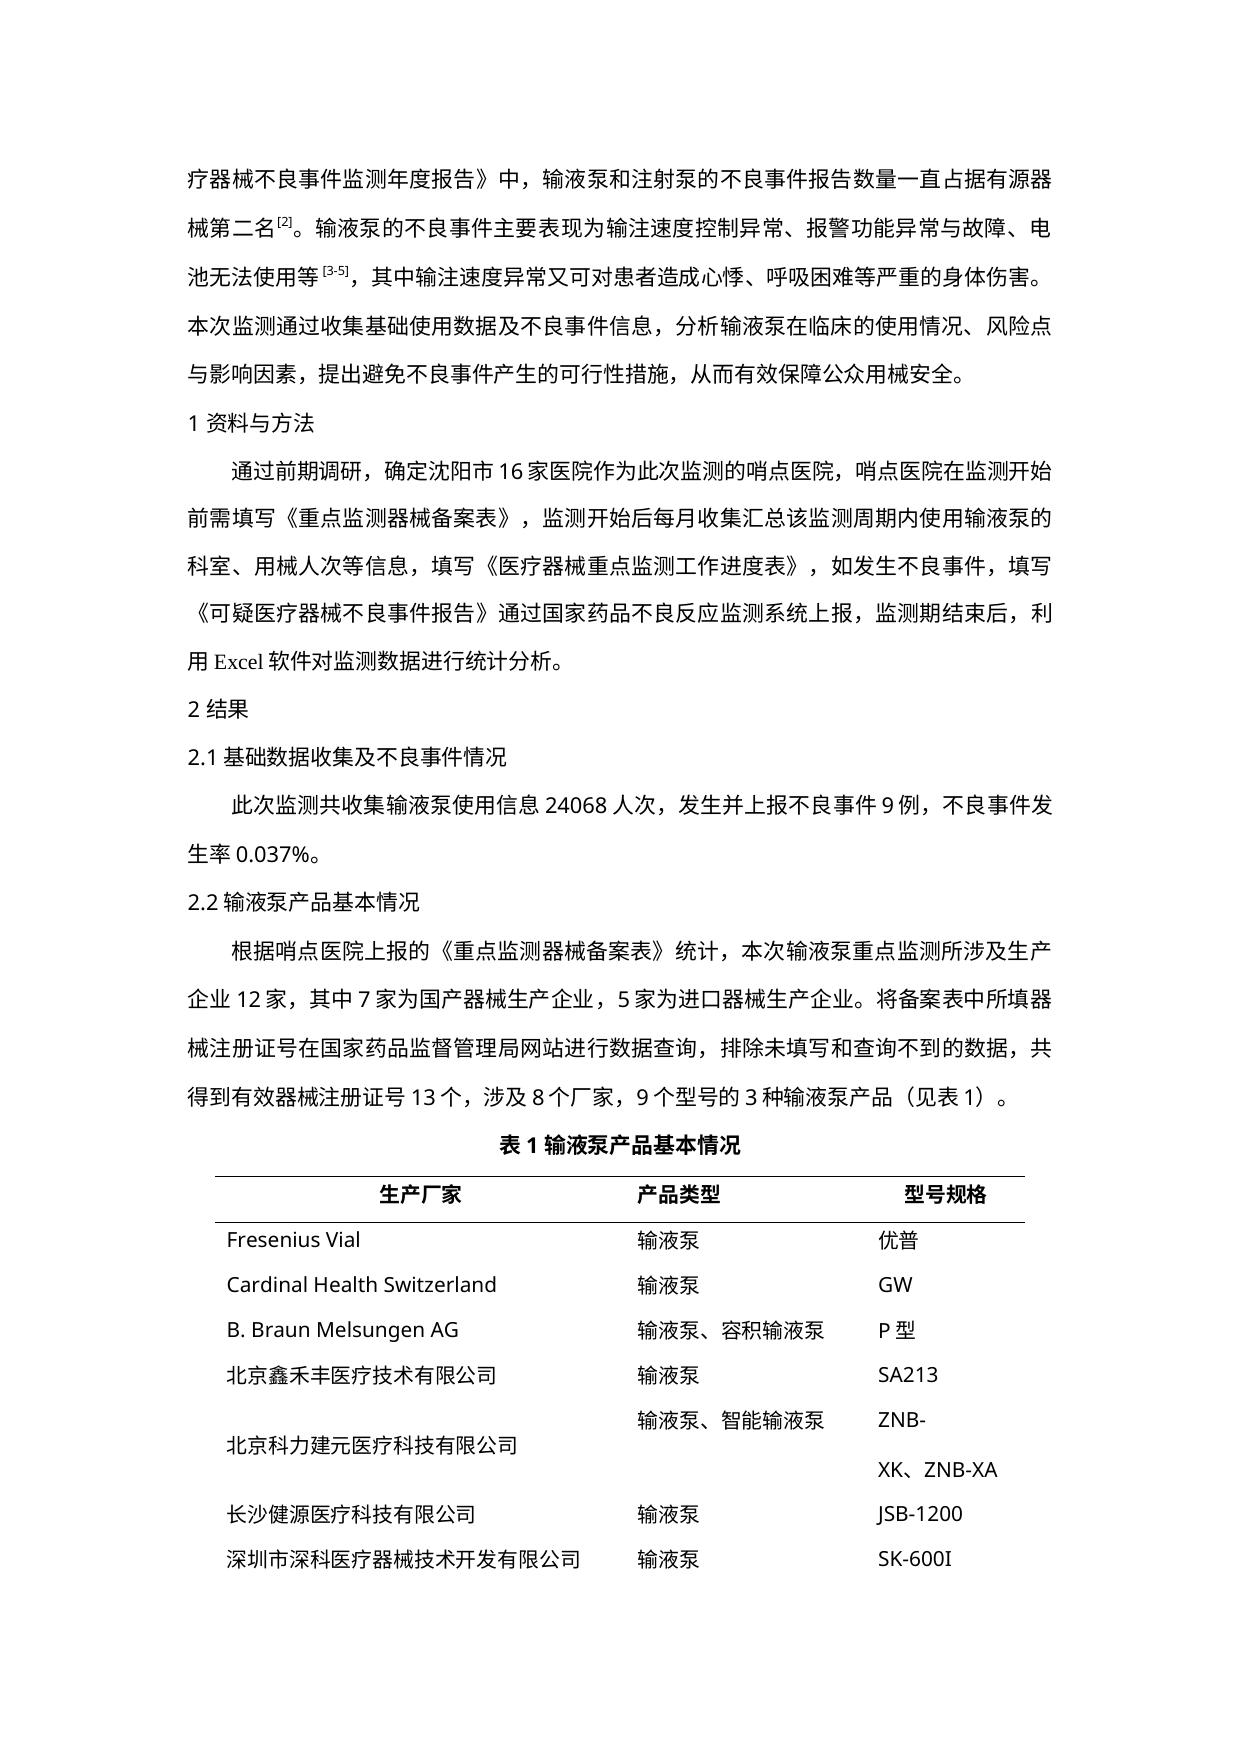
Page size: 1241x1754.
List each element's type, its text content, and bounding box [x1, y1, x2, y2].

table_cell Cardinal Health Switzerland [215, 1268, 626, 1313]
table_header 生产厂家 [215, 1177, 626, 1222]
table_header 型号规格 [867, 1177, 1025, 1222]
text 此次监测共收集输液泵使用信息24068人次，发生并上报不良事件9例，不良事件发生率0.037%。 [187, 788, 1053, 869]
table_cell 输液泵、智能输液泵 [626, 1403, 867, 1497]
table_cell 北京科力建元医疗科技有限公司 [215, 1403, 626, 1497]
text 表1 输液泵产品基本情况 [187, 1128, 1053, 1160]
text 2 结果 [187, 691, 1053, 724]
table_cell SA213 [867, 1358, 1025, 1403]
table_cell 输液泵 [626, 1358, 867, 1403]
table_cell B. Braun Melsungen AG [215, 1313, 626, 1358]
text 通过前期调研，确定沈阳市16家医院作为此次监测的哨点医院，哨点医院在监测开始前需填写《重点监测器械备案表》，监测开始后每月收集汇总该监测周期内使用输液泵的科室、用械人次等信息，填写《医疗器械重点监测工作进度表》，如发生不良事件，填写《可疑医疗器械不良事件报告》通过国家药品不良反应监测系统上报，监测期结束后，利用Excel软件对监测数据进行统计分析。 [187, 454, 1053, 675]
table_cell 输液泵 [626, 1497, 867, 1542]
text 2.1基础数据收集及不良事件情况 [187, 739, 1053, 772]
table_cell ZNB-XK、ZNB-XA [867, 1403, 1025, 1497]
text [187, 162, 1053, 389]
text 2.2输液泵产品基本情况 [187, 885, 1053, 917]
table_cell 深圳市深科医疗器械技术开发有限公司 [215, 1542, 626, 1587]
table_cell P型 [867, 1313, 1025, 1358]
table_cell 输液泵 [626, 1223, 867, 1268]
table_header 产品类型 [626, 1177, 867, 1222]
table_cell GW [867, 1268, 1025, 1313]
table_cell 长沙健源医疗科技有限公司 [215, 1497, 626, 1542]
table_cell Fresenius Vial [215, 1223, 626, 1268]
table_cell 北京鑫禾丰医疗技术有限公司 [215, 1358, 626, 1403]
table_cell 输液泵、容积输液泵 [626, 1313, 867, 1358]
table_cell 输液泵 [626, 1542, 867, 1587]
text 根据哨点医院上报的《重点监测器械备案表》统计，本次输液泵重点监测所涉及生产企业12家，其中7家为国产器械生产企业，5家为进口器械生产企业。将备案表中所填器械注册证号在国家药品监督管理局网站进行数据查询，排除未填写和查询不到的数据，共得到有效器械注册证号13个，涉及8个厂家，9个型号的3种输液泵产品（见表1）。 [187, 933, 1053, 1112]
text 1 资料与方法 [187, 405, 1053, 438]
table_cell 输液泵 [626, 1268, 867, 1313]
table_cell SK-600I [867, 1542, 1025, 1587]
table_cell JSB-1200 [867, 1497, 1025, 1542]
table_cell 优普 [867, 1223, 1025, 1268]
